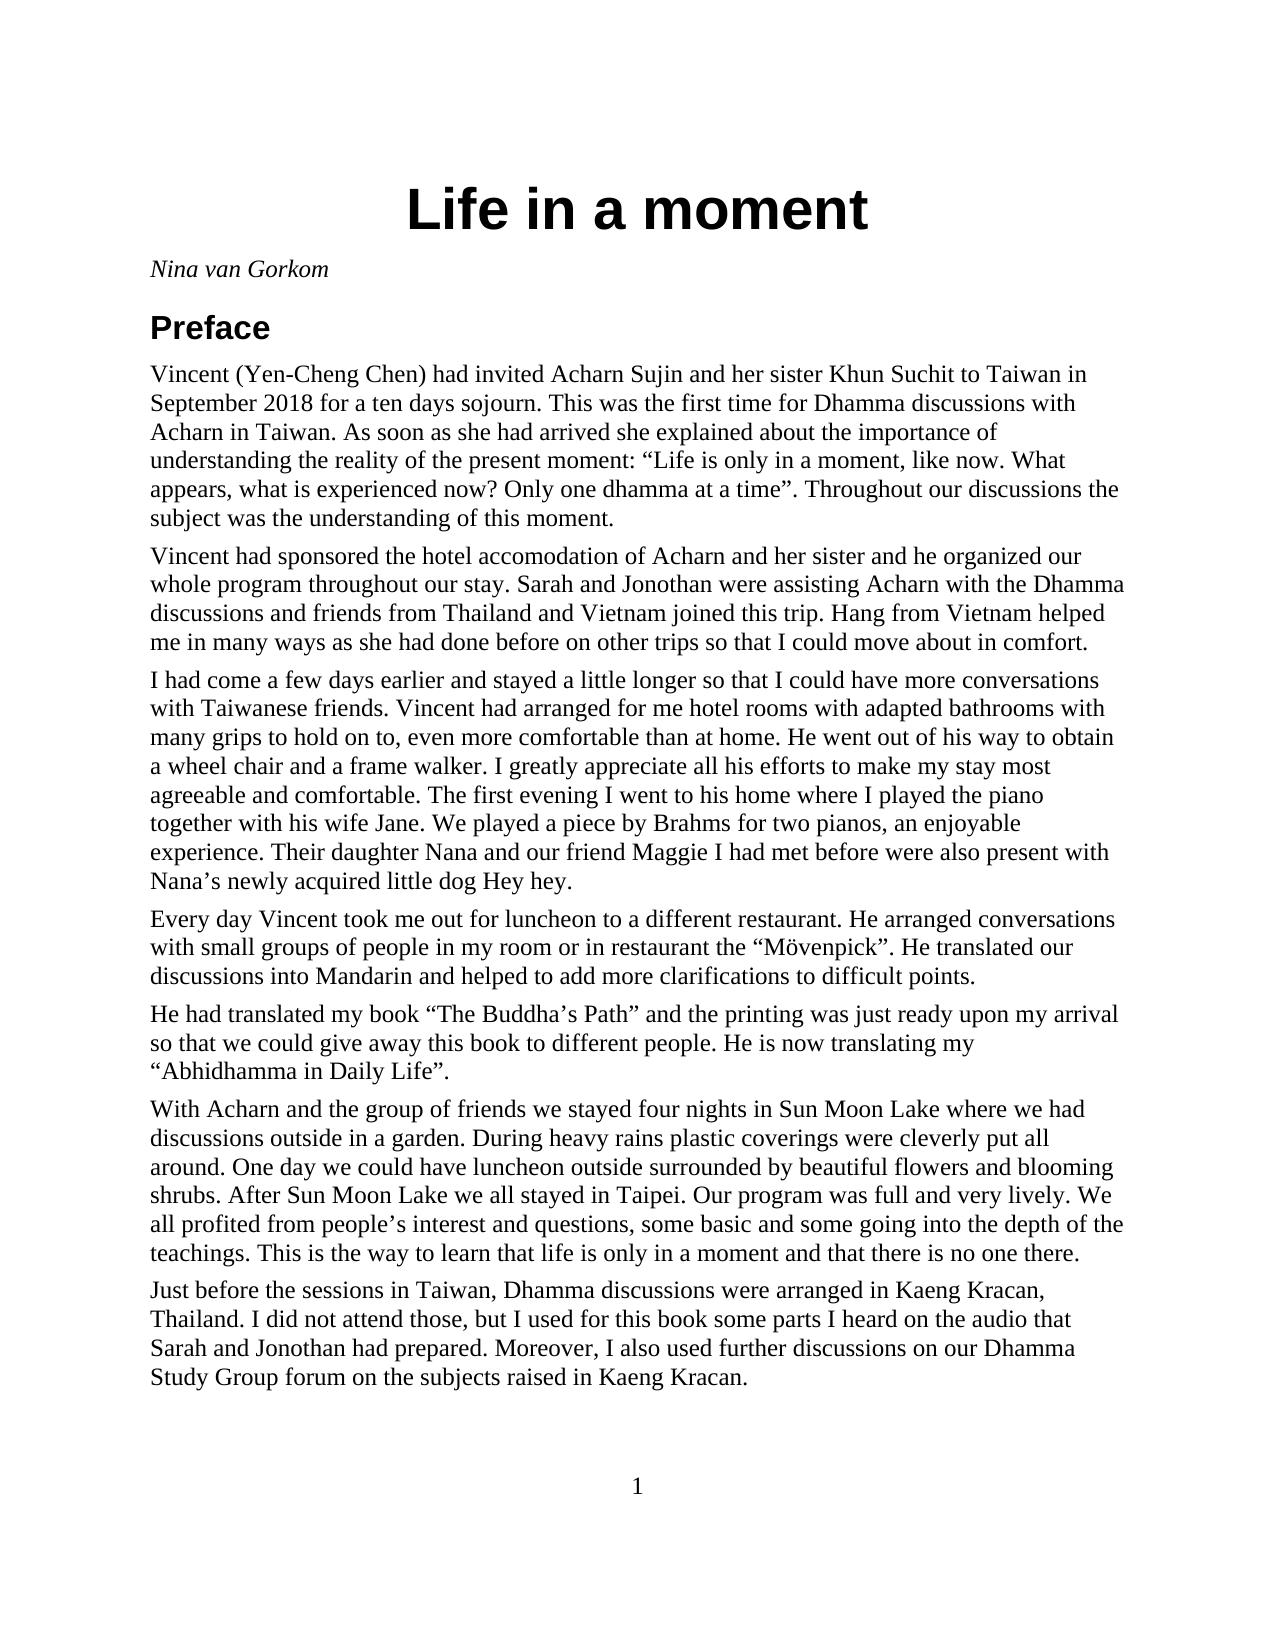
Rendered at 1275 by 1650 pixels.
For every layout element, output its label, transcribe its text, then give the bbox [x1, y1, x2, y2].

text I had come a few days earlier and stayed a little longer so that I could have more conversations with Taiwanese friends. Vincent had arranged for me hotel rooms with adapted bathrooms with many grips to hold on to, even more comfortable than at home. He went out of his way to obtain a wheel chair and a frame walker. I greatly appreciate all his efforts to make my stay most agreeable and comfortable. The first evening I went to his home where I played the piano together with his wife Jane. We played a piece by Brahms for two pianos, an enjoyable experience. Their daughter Nana and our friend Maggie I had met before were also present with Nana’s newly acquired little dog Hey hey. [150, 665, 1125, 895]
title Life in a moment [150, 175, 1125, 242]
text Just before the sessions in Taiwan, Dhamma discussions were arranged in Kaeng Kracan, Thailand. I did not attend those, but I used for this book some parts I heard on the audio that Sarah and Jonothan had prepared. Moreover, I also used further discussions on our Dhamma Study Group forum on the subjects raised in Kaeng Kracan. [150, 1276, 1125, 1391]
text He had translated my book “The Buddha’s Path” and the printing was just ready upon my arrival so that we could give away this book to different people. He is now translating my “Abhidhamma in Daily Life”. [150, 999, 1125, 1085]
text Vincent had sponsored the hotel accomodation of Acharn and her sister and he organized our whole program throughout our stay. Sarah and Jonothan were assisting Acharn with the Dhamma discussions and friends from Thailand and Vietnam joined this trip. Hang from Vietnam helped me in many ways as she had done before on other trips so that I could move about in comfort. [150, 541, 1125, 656]
subtitle Preface [150, 308, 1125, 347]
text Nina van Gorkom [150, 254, 1125, 283]
text Every day Vincent took me out for luncheon to a different restaurant. He arranged conversations with small groups of people in my room or in restaurant the “Mövenpick”. He translated our discussions into Mandarin and helped to add more clarifications to difficult points. [150, 904, 1125, 990]
text Vincent (Yen-Cheng Chen) had invited Acharn Sujin and her sister Khun Suchit to Taiwan in September 2018 for a ten days sojourn. This was the first time for Dhamma discussions with Acharn in Taiwan. As soon as she had arrived she explained about the importance of understanding the reality of the present moment: “Life is only in a moment, like now. What appears, what is experienced now? Only one dhamma at a time”. Throughout our discussions the subject was the understanding of this moment. [150, 359, 1125, 532]
text With Acharn and the group of friends we stayed four nights in Sun Moon Lake where we had discussions outside in a garden. During heavy rains plastic coverings were cleverly put all around. One day we could have luncheon outside surrounded by beautiful flowers and blooming shrubs. After Sun Moon Lake we all stayed in Taipei. Our program was full and very lively. We all profited from people’s interest and questions, some basic and some going into the depth of the teachings. This is the way to learn that life is only in a moment and that there is no one there. [150, 1094, 1125, 1267]
